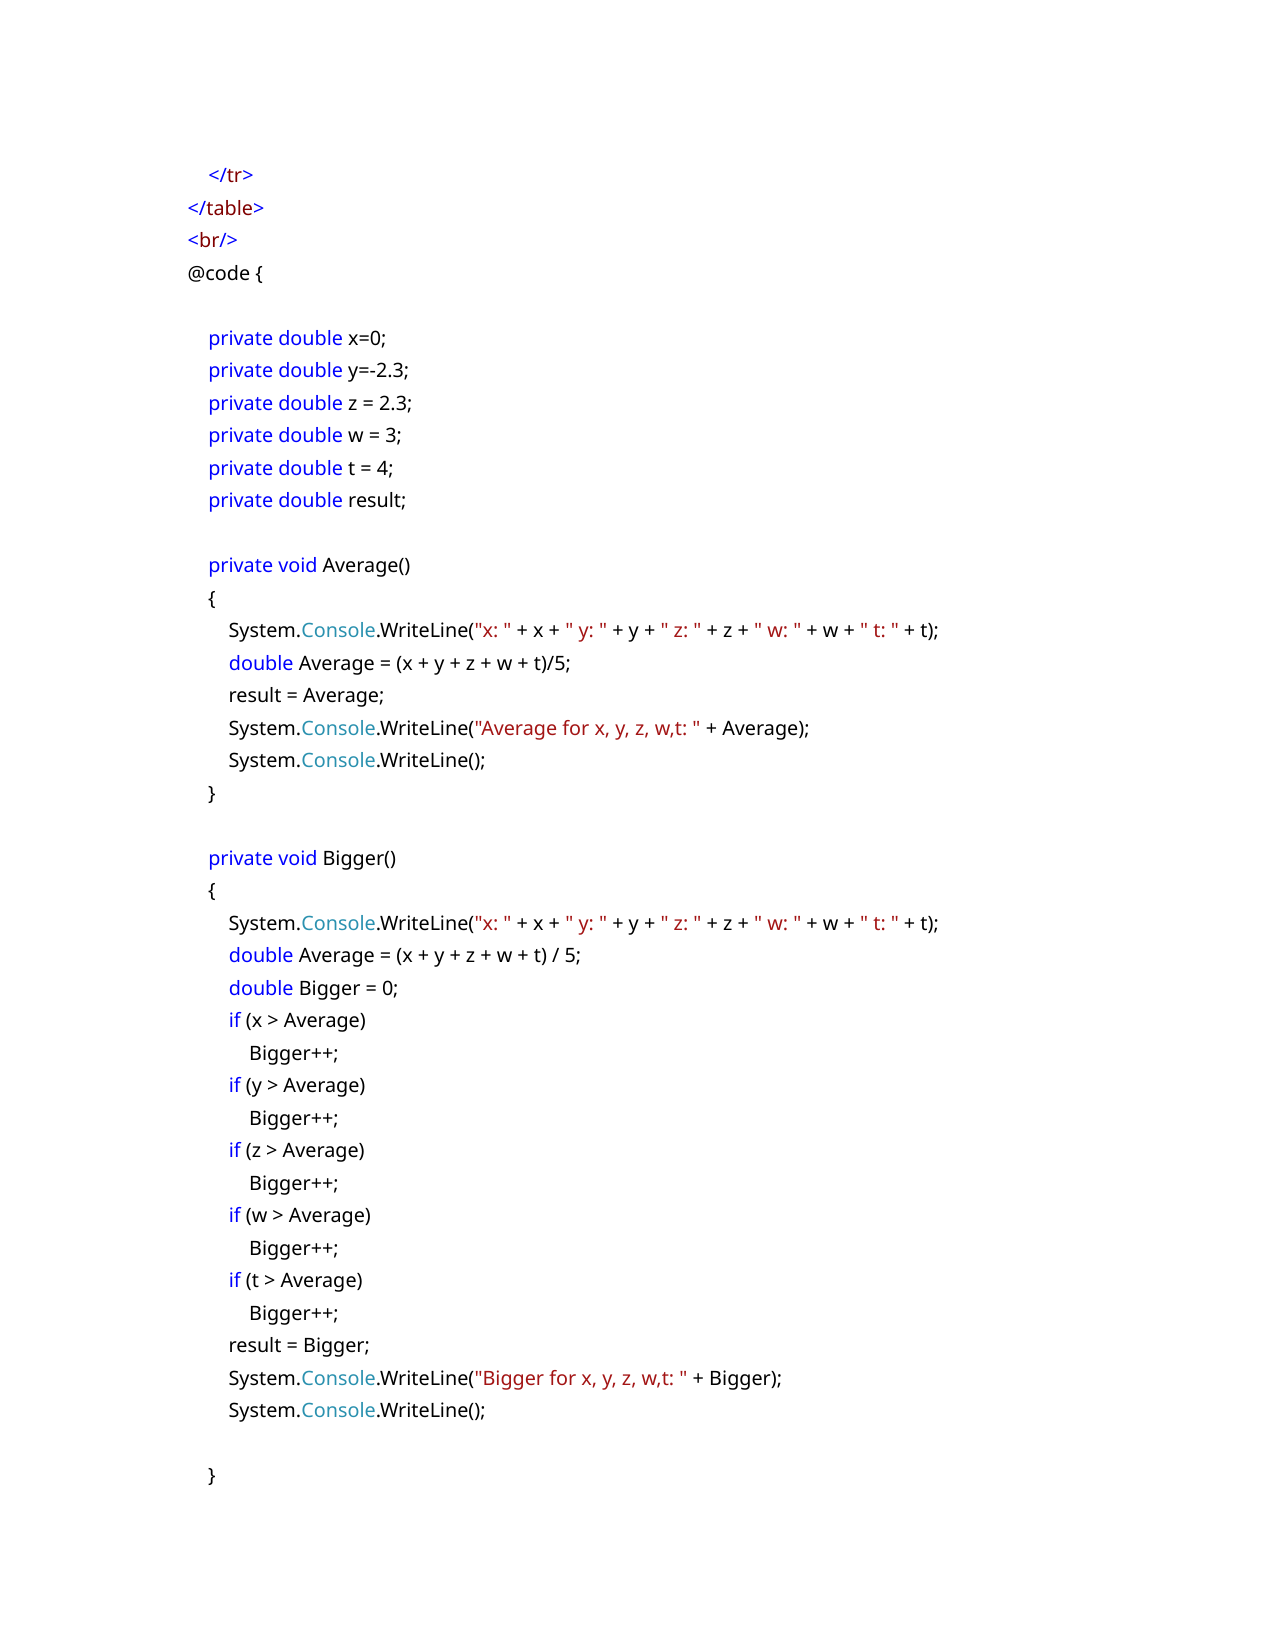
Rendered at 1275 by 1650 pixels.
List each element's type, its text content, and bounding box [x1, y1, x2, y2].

text private void Bigger() [187, 841, 1087, 874]
text private double x=0; [187, 321, 1087, 354]
text private double result; [187, 484, 1087, 516]
text System.Console.WriteLine("x: " + x + " y: " + y + " z: " + z + " w: " + w + " t: " + t); [187, 906, 1087, 939]
text if (y > Average) [187, 1069, 1087, 1101]
text private double t = 4; [187, 451, 1087, 484]
text private double y=-2.3; [187, 354, 1087, 386]
text Bigger++; [187, 1296, 1087, 1329]
text private double z = 2.3; [187, 386, 1087, 419]
text System.Console.WriteLine(); [187, 1394, 1087, 1426]
text result = Average; [187, 679, 1087, 711]
text if (z > Average) [187, 1134, 1087, 1166]
text double Average = (x + y + z + w + t)/5; [187, 646, 1087, 679]
text private void Average() [187, 549, 1087, 581]
text Bigger++; [187, 1231, 1087, 1264]
text result = Bigger; [187, 1329, 1087, 1361]
text { [187, 874, 1087, 906]
text </table> [187, 191, 1087, 224]
text </tr> [187, 159, 1087, 191]
text <br/> [187, 224, 1087, 256]
text Bigger++; [187, 1036, 1087, 1069]
text if (w > Average) [187, 1199, 1087, 1231]
text @code { [187, 256, 1087, 289]
text if (x > Average) [187, 1004, 1087, 1036]
text System.Console.WriteLine("x: " + x + " y: " + y + " z: " + z + " w: " + w + " t: " + t); [187, 614, 1087, 646]
text double Average = (x + y + z + w + t) / 5; [187, 939, 1087, 971]
text System.Console.WriteLine("Bigger for x, y, z, w,t: " + Bigger); [187, 1361, 1087, 1394]
text } [187, 776, 1087, 809]
text System.Console.WriteLine("Average for x, y, z, w,t: " + Average); [187, 711, 1087, 744]
text Bigger++; [187, 1166, 1087, 1199]
text { [187, 581, 1087, 614]
text double Bigger = 0; [187, 971, 1087, 1004]
text private double w = 3; [187, 419, 1087, 451]
text } [187, 1459, 1087, 1491]
text Bigger++; [187, 1101, 1087, 1134]
text System.Console.WriteLine(); [187, 744, 1087, 776]
text if (t > Average) [187, 1264, 1087, 1296]
